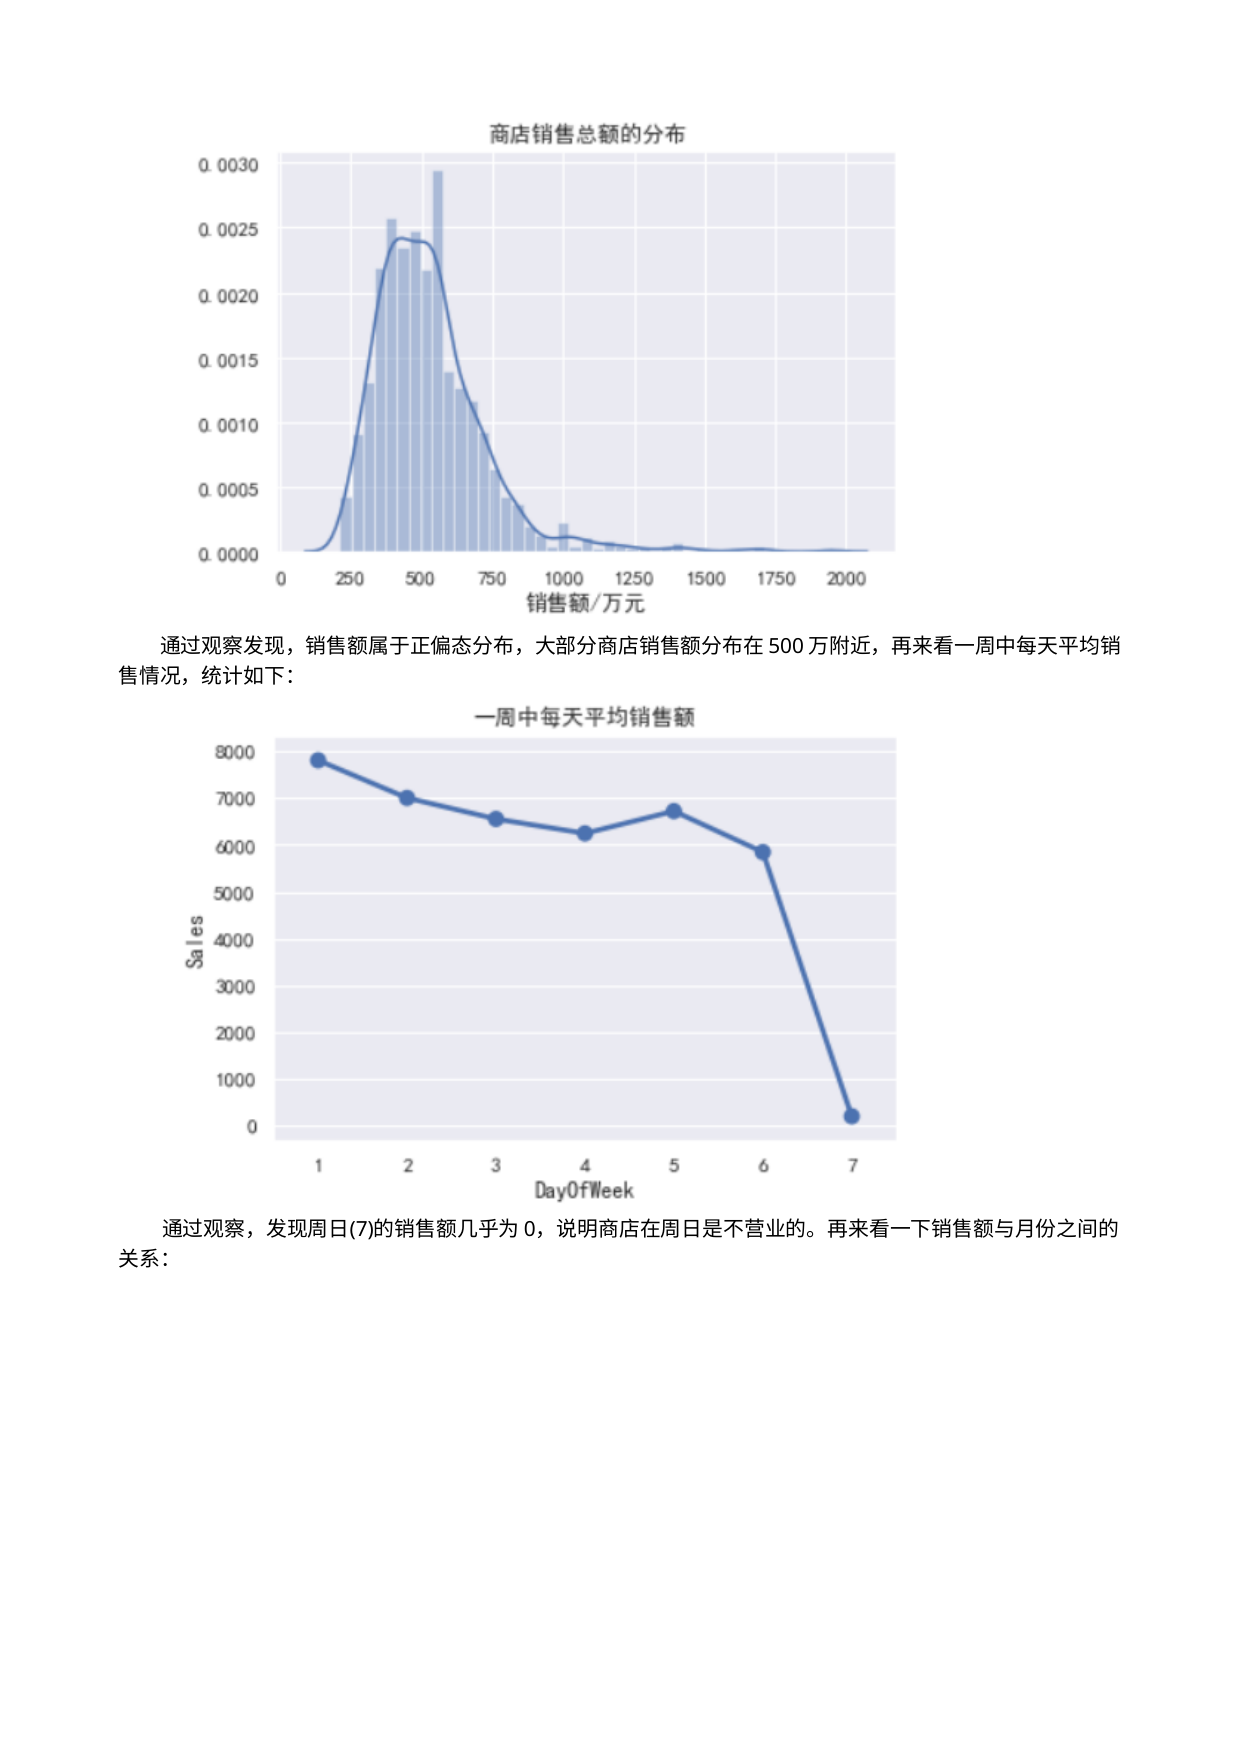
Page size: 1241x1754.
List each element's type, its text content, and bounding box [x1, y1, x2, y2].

text 通过观察发现，销售额属于正偏态分布，大部分商店销售额分布在500万附近，再来看一周中每天平均销售情况，统计如下： [118, 629, 1122, 690]
picture [118, 689, 946, 1212]
picture [159, 118, 945, 630]
text 通过观察，发现周日(7)的销售额几乎为0，说明商店在周日是不营业的。再来看一下销售额与月份之间的关系： [118, 1212, 1122, 1272]
